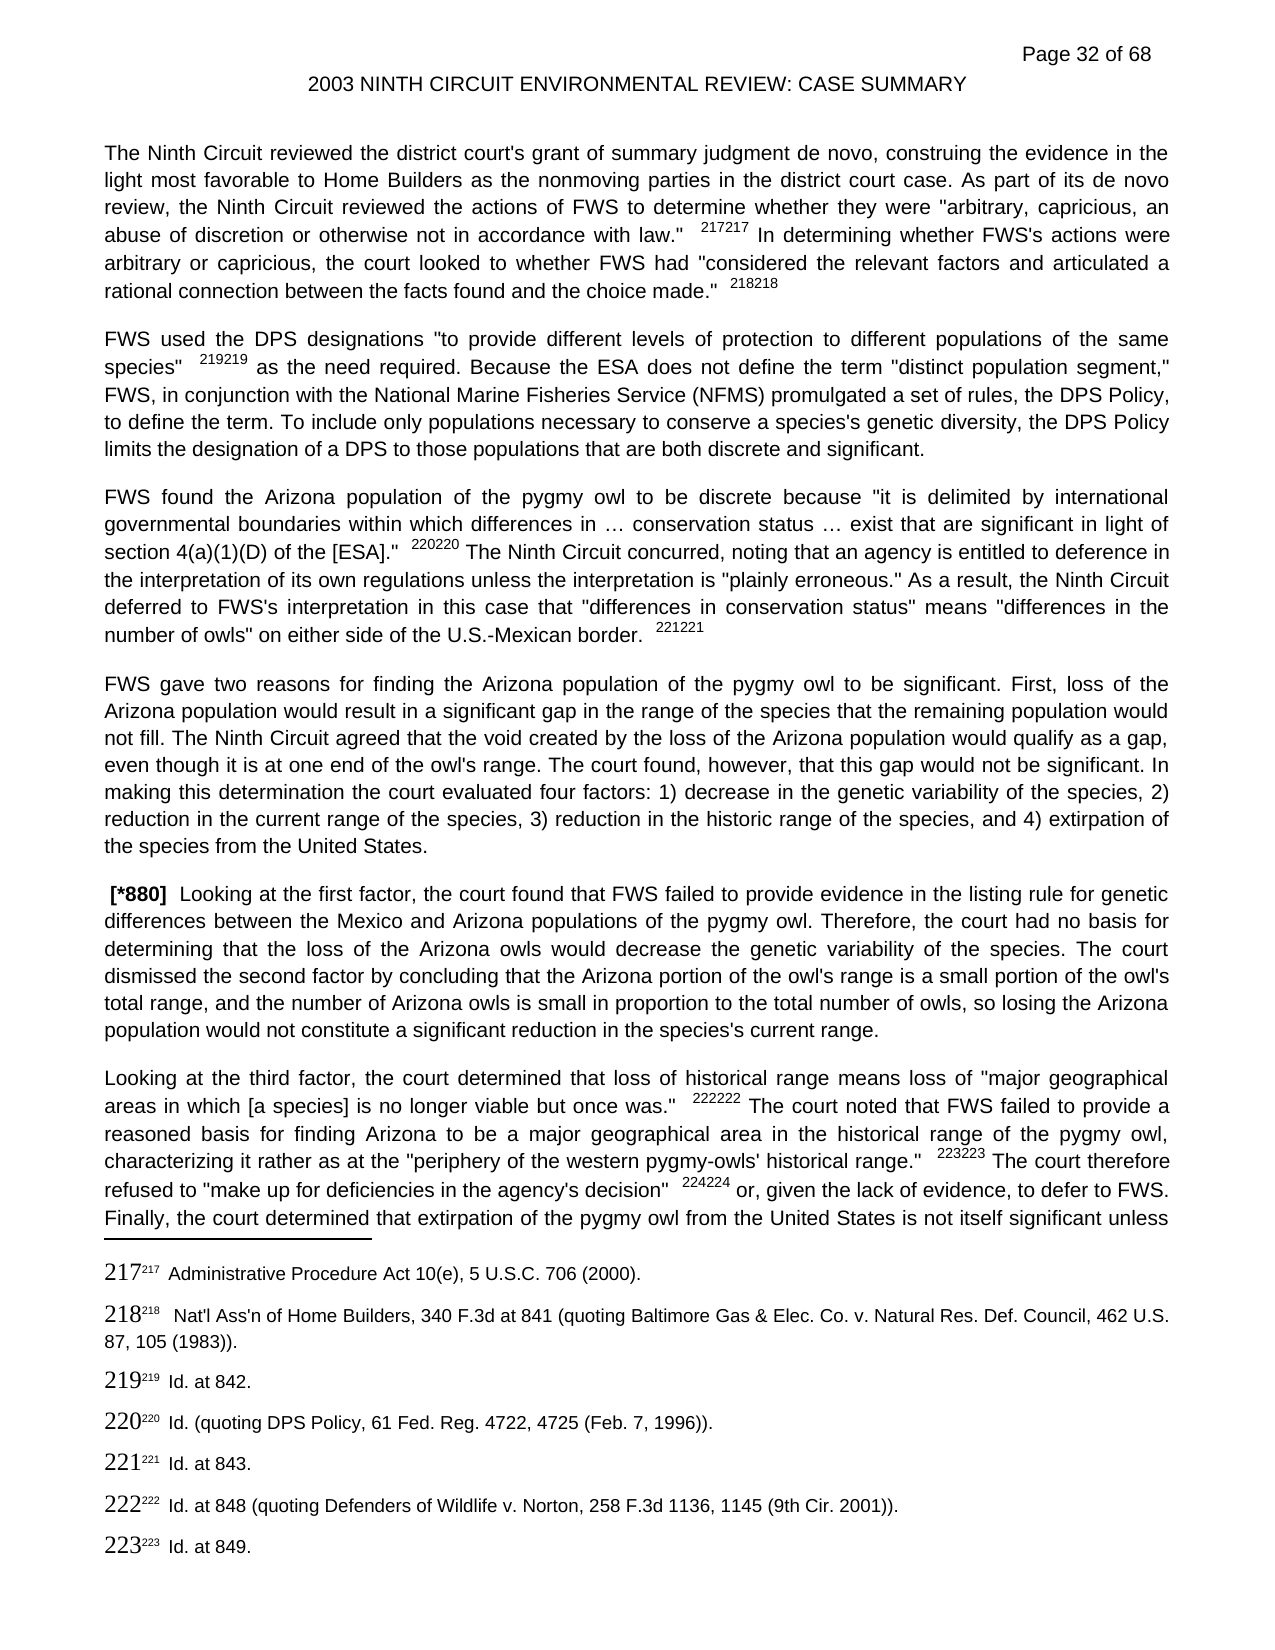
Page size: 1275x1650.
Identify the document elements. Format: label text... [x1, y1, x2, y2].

text FWS found the Arizona population of the pygmy owl to be discrete because "it is delimited by international governmental boundaries within which differences in … conservation status … exist that are significant in light of section 4(a)(1)(D) of the [ESA]." 220 The Ninth Circuit concurred, noting that an agency is entitled to deference in the interpretation of its own regulations unless the interpretation is "plainly erroneous." As a result, the Ninth Circuit deferred to FWS's interpretation in this case that "differences in conservation status" means "differences in the number of owls" on either side of the U.S.-Mexican border. 221 [104, 482, 1171, 648]
text [*880] Looking at the first factor, the court found that FWS failed to provide evidence in the listing rule for genetic differences between the Mexico and Arizona populations of the pygmy owl. Therefore, the court had no basis for determining that the loss of the Arizona owls would decrease the genetic variability of the species. The court dismissed the second factor by concluding that the Arizona portion of the owl's range is a small portion of the owl's total range, and the number of Arizona owls is small in proportion to the total number of owls, so losing the Arizona population would not constitute a significant reduction in the species's current range. [104, 879, 1171, 1042]
text FWS used the DPS designations "to provide different levels of protection to different populations of the same species" 219 as the need required. Because the ESA does not define the term "distinct population segment," FWS, in conjunction with the National Marine Fisheries Service (NFMS) promulgated a set of rules, the DPS Policy, to define the term. To include only populations necessary to conserve a species's genetic diversity, the DPS Policy limits the designation of a DPS to those populations that are both discrete and significant. [104, 324, 1171, 461]
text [104, 1062, 1171, 1230]
text FWS gave two reasons for finding the Arizona population of the pygmy owl to be significant. First, loss of the Arizona population would result in a significant gap in the range of the species that the remaining population would not fill. The Ninth Circuit agreed that the void created by the loss of the Arizona population would qualify as a gap, even though it is at one end of the owl's range. The court found, however, that this gap would not be significant. In making this determination the court evaluated four factors: 1) decrease in the genetic variability of the species, 2) reduction in the current range of the species, 3) reduction in the historic range of the species, and 4) extirpation of the species from the United States. [104, 669, 1171, 858]
text The Ninth Circuit reviewed the district court's grant of summary judgment de novo, construing the evidence in the light most favorable to Home Builders as the nonmoving parties in the district court case. As part of its de novo review, the Ninth Circuit reviewed the actions of FWS to determine whether they were "arbitrary, capricious, an abuse of discretion or otherwise not in accordance with law." 217 In determining whether FWS's actions were arbitrary or capricious, the court looked to whether FWS had "considered the relevant factors and articulated a rational connection between the facts found and the choice made." 218 [104, 137, 1171, 303]
